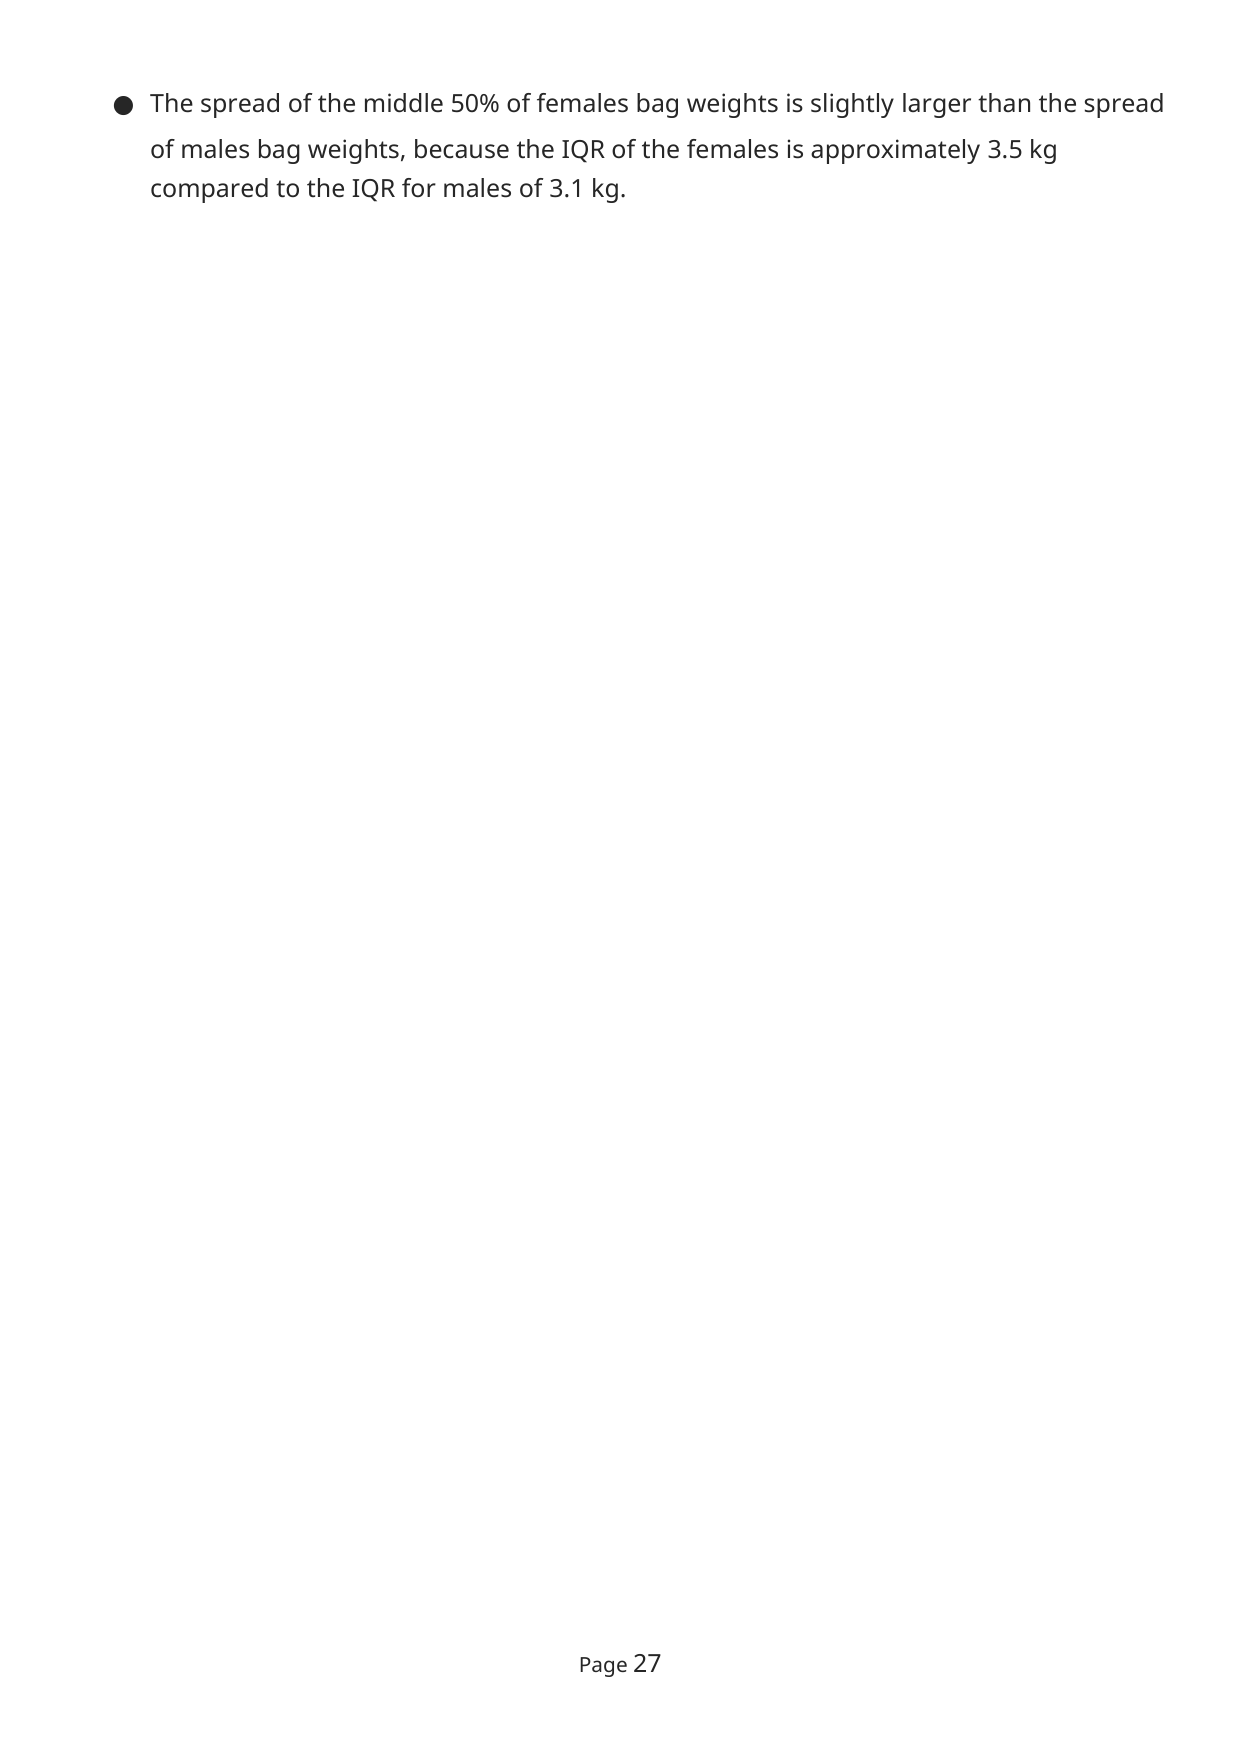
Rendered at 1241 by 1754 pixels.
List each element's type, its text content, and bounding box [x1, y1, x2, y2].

list The spread of the middle 50% of females bag weights is slightly larger than the spread of males bag weights, because the IQR of the females is approximately 3.5 kg compared to the IQR for males of 3.1 kg. [112, 75, 1165, 204]
